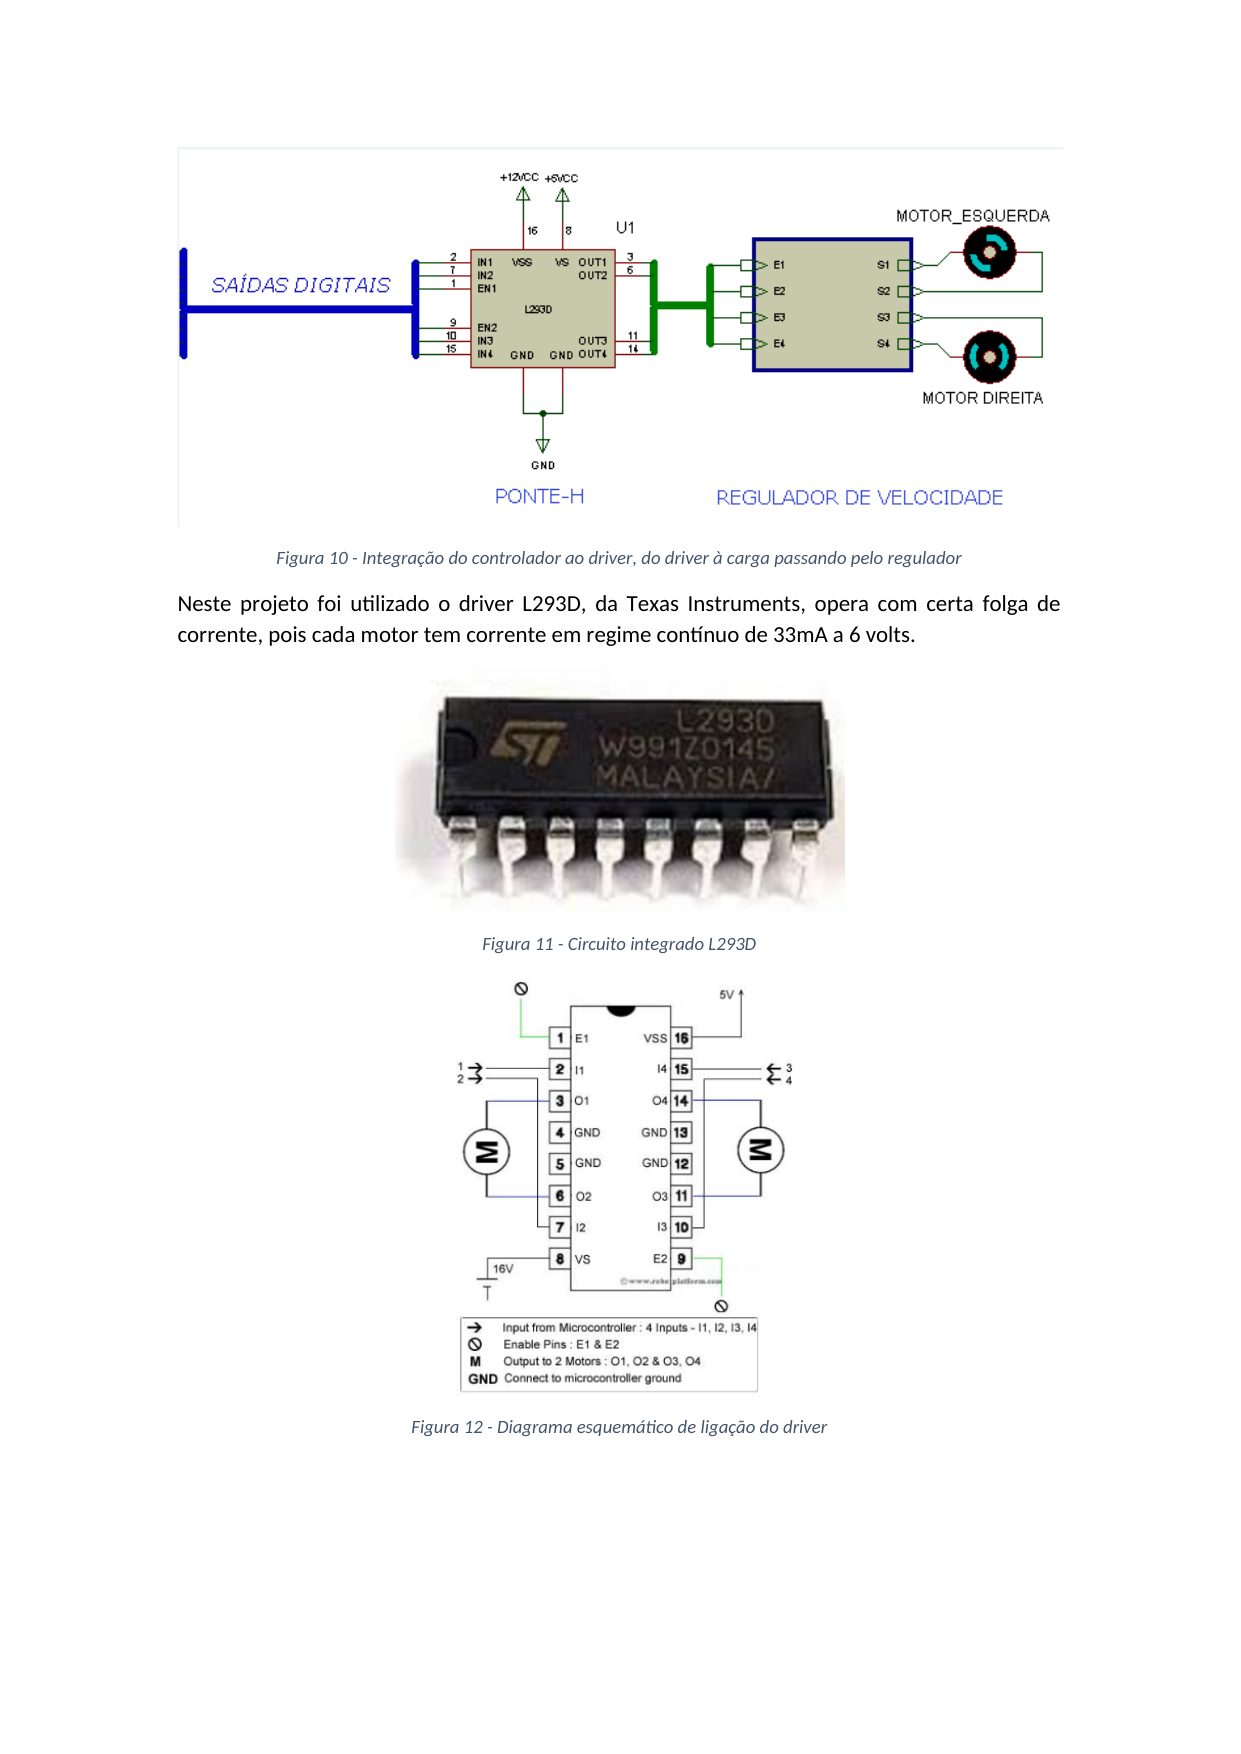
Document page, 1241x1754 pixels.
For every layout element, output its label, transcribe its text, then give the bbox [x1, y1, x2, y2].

text Neste projeto foi utilizado o driver L293D, da Texas Instruments, opera com certa folga de corrente, pois cada motor tem corrente em regime contínuo de 33mA a 6 volts. [177, 589, 1063, 648]
picture [445, 975, 795, 1396]
picture [177, 147, 1063, 527]
picture [395, 666, 845, 913]
